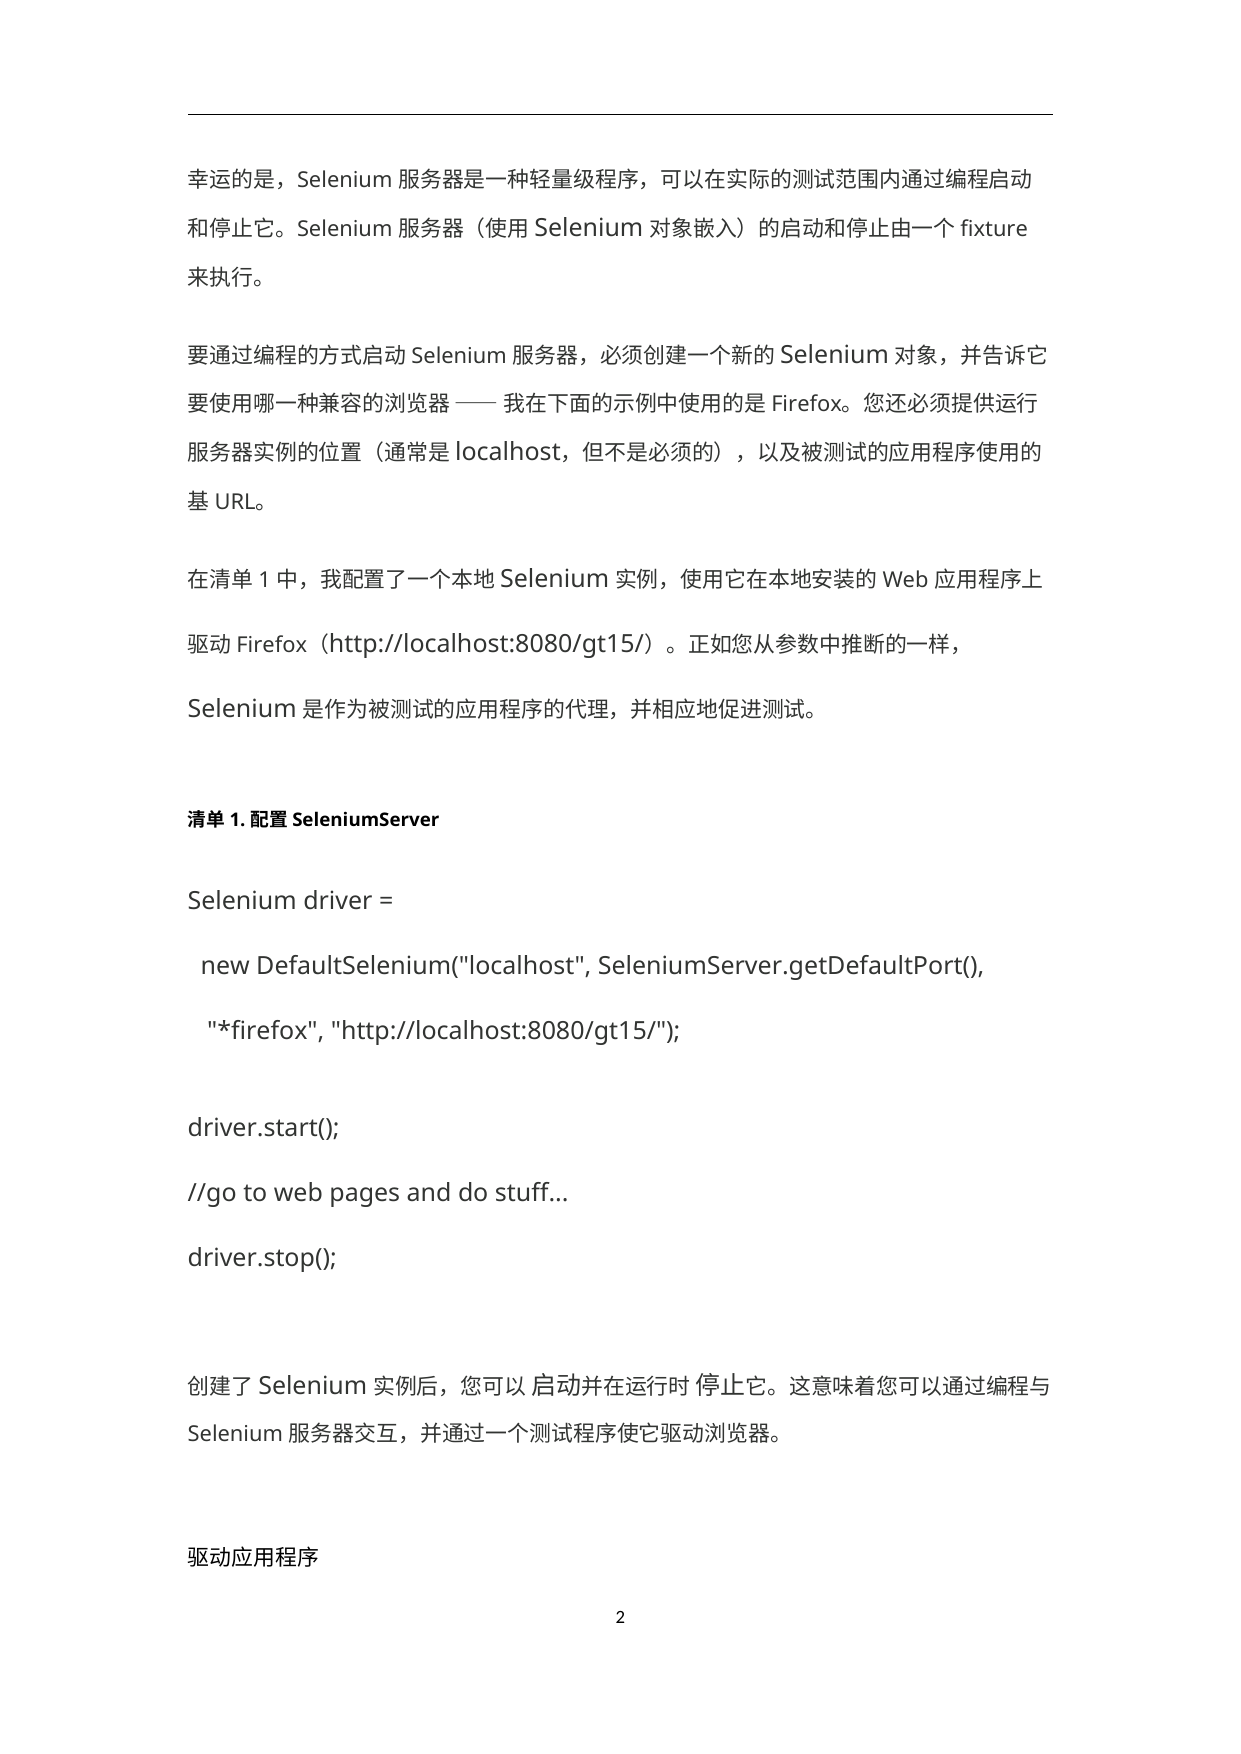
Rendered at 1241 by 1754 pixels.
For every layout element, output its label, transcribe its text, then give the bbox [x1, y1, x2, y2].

text 在清单 1 中，我配置了一个本地 Selenium 实例，使用它在本地安装的 Web 应用程序上驱动 Firefox（http://localhost:8080/gt15/）。正如您从参数中推断的一样，Selenium 是作为被测试的应用程序的代理，并相应地促进测试。 [187, 545, 1053, 740]
text 驱动应用程序 [187, 1539, 1053, 1572]
table_header Selenium driver = new DefaultSelenium("localhost", SeleniumServer.getDefaultPort(), "*firefox", "http://localhost:8080/gt15/"); driver.start(); //go to web pages and do stuff... driver.stop(); [188, 835, 1053, 1289]
text 要通过编程的方式启动 Selenium 服务器，必须创建一个新的 Selenium 对象，并告诉它要使用哪一种兼容的浏览器 —— 我在下面的示例中使用的是 Firefox。您还必须提供运行服务器实例的位置（通常是 localhost，但不是必须的），以及被测试的应用程序使用的基 URL。 [187, 321, 1053, 516]
text 创建了 Selenium 实例后，您可以 启动并在运行时 停止它。这意味着您可以通过编程与 Selenium 服务器交互，并通过一个测试程序使它驱动浏览器。 [187, 1351, 1053, 1449]
text 清单 1. 配置 SeleniumServer [187, 769, 1053, 834]
text 幸运的是，Selenium 服务器是一种轻量级程序，可以在实际的测试范围内通过编程启动和停止它。Selenium 服务器（使用 Selenium 对象嵌入）的启动和停止由一个 fixture 来执行。 [187, 162, 1053, 292]
